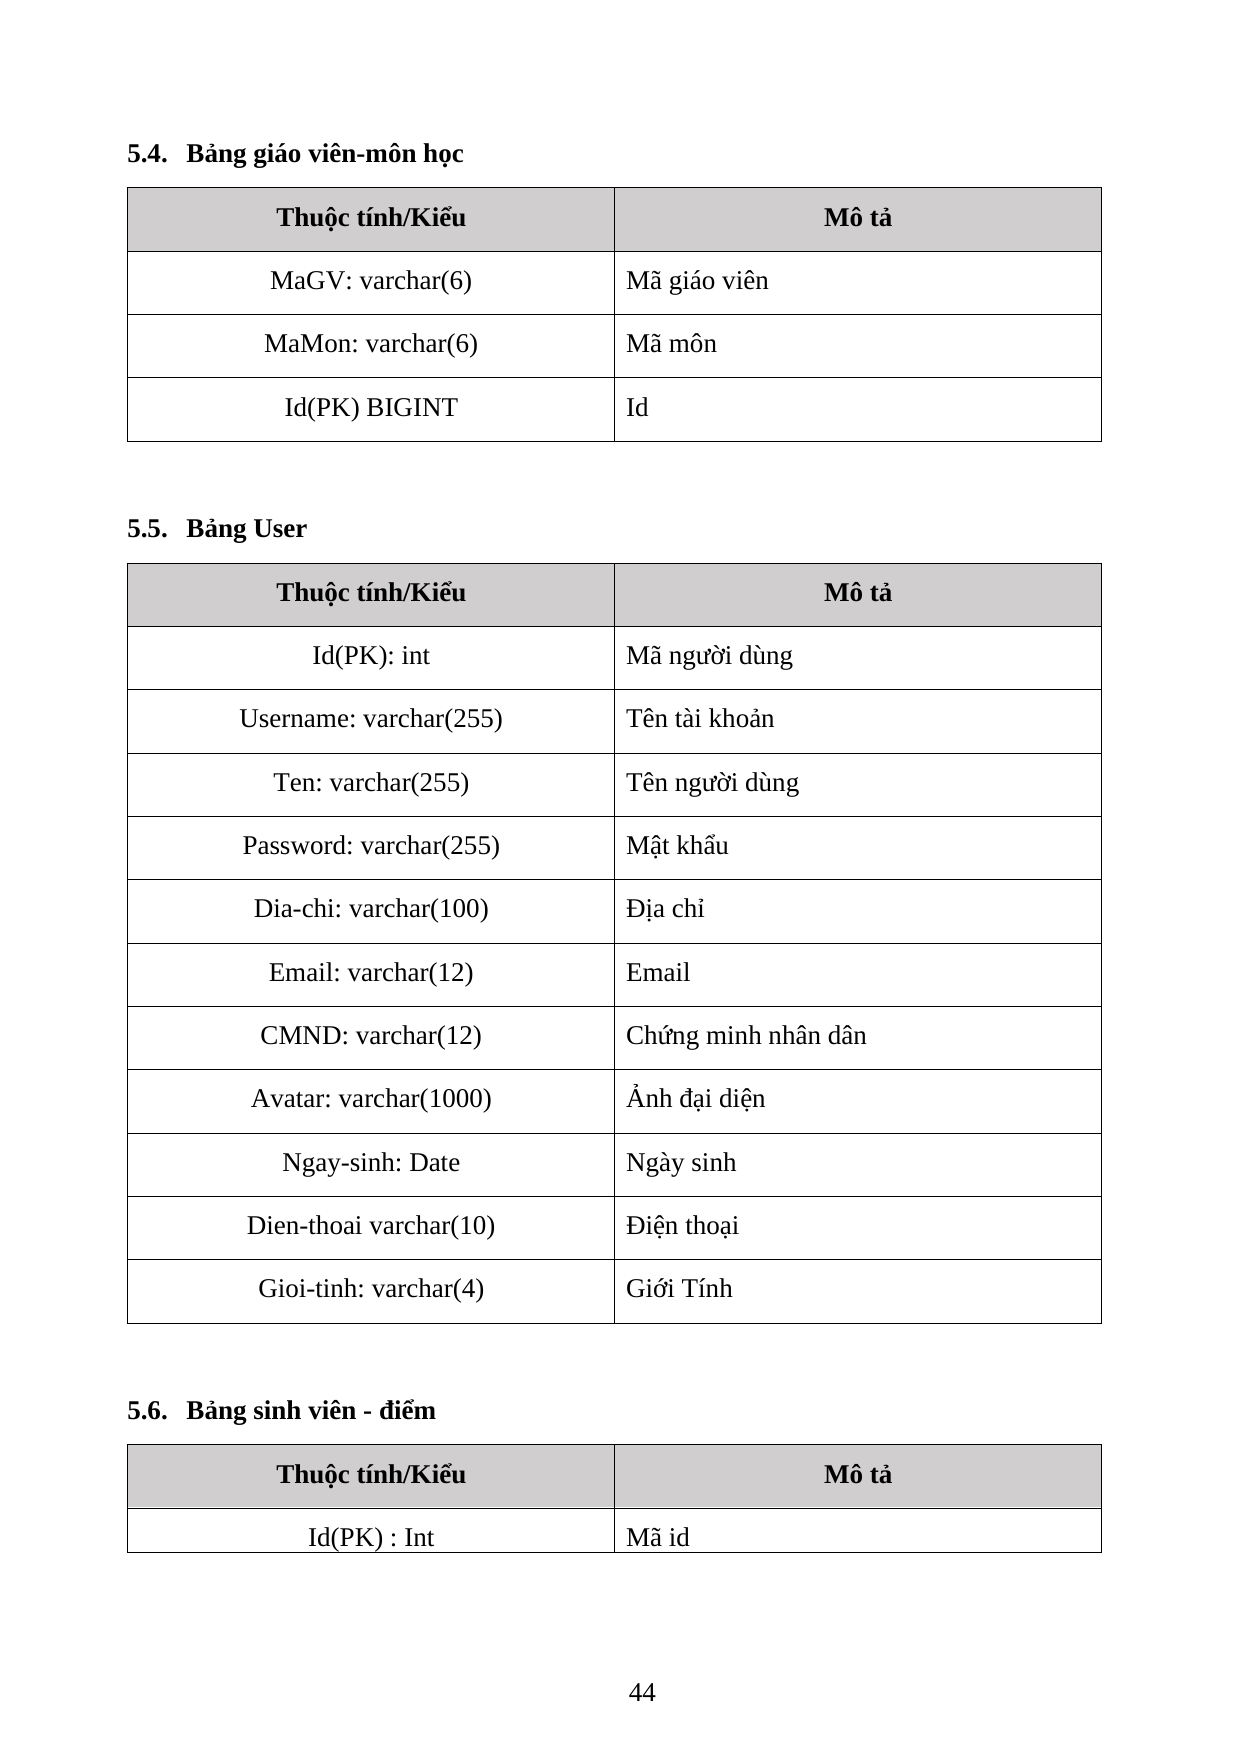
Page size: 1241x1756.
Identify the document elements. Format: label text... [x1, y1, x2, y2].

table_cell Điện thoại [615, 1197, 1101, 1259]
subtitle Bảng User [127, 513, 1157, 544]
table_header Mô tả [615, 1445, 1101, 1507]
table_cell Dien-thoai varchar(10) [128, 1197, 614, 1259]
subtitle Bảng sinh viên - điểm [127, 1394, 1157, 1426]
table_cell Id [615, 378, 1101, 441]
table_cell Mã người dùng [615, 627, 1101, 689]
table_header Thuộc tính/Kiểu [128, 564, 614, 626]
table_cell Id(PK) : Int [128, 1509, 614, 1552]
table_cell Email: varchar(12) [128, 944, 614, 1006]
table_cell Username: varchar(255) [128, 690, 614, 752]
table_header Thuộc tính/Kiểu [128, 188, 614, 251]
table_cell Ngay-sinh: Date [128, 1134, 614, 1196]
table_cell Ngày sinh [615, 1134, 1101, 1196]
table_cell Gioi-tinh: varchar(4) [128, 1260, 614, 1322]
table_header Mô tả [615, 188, 1101, 251]
table_cell MaMon: varchar(6) [128, 315, 614, 377]
table_cell Avatar: varchar(1000) [128, 1070, 614, 1132]
table_cell CMND: varchar(12) [128, 1007, 614, 1069]
table_cell Id(PK): int [128, 627, 614, 689]
table_cell MaGV: varchar(6) [128, 252, 614, 314]
table_cell Tên người dùng [615, 754, 1101, 816]
table_cell Mã id [615, 1509, 1101, 1552]
table_cell Dia-chi: varchar(100) [128, 880, 614, 942]
table_cell Password: varchar(255) [128, 817, 614, 879]
table_cell Mã môn [615, 315, 1101, 377]
table_cell Địa chỉ [615, 880, 1101, 942]
table_cell Id(PK) BIGINT [128, 378, 614, 441]
table_cell Tên tài khoản [615, 690, 1101, 752]
table_header Mô tả [615, 564, 1101, 626]
table_cell Email [615, 944, 1101, 1006]
table_header Thuộc tính/Kiểu [128, 1445, 614, 1507]
table_cell Chứng minh nhân dân [615, 1007, 1101, 1069]
subtitle Bảng giáo viên-môn học [127, 137, 1157, 169]
table_cell Mật khẩu [615, 817, 1101, 879]
table_cell Ảnh đại diện [615, 1070, 1101, 1132]
table_cell Mã giáo viên [615, 252, 1101, 314]
table_cell Ten: varchar(255) [128, 754, 614, 816]
table_cell Giới Tính [615, 1260, 1101, 1322]
